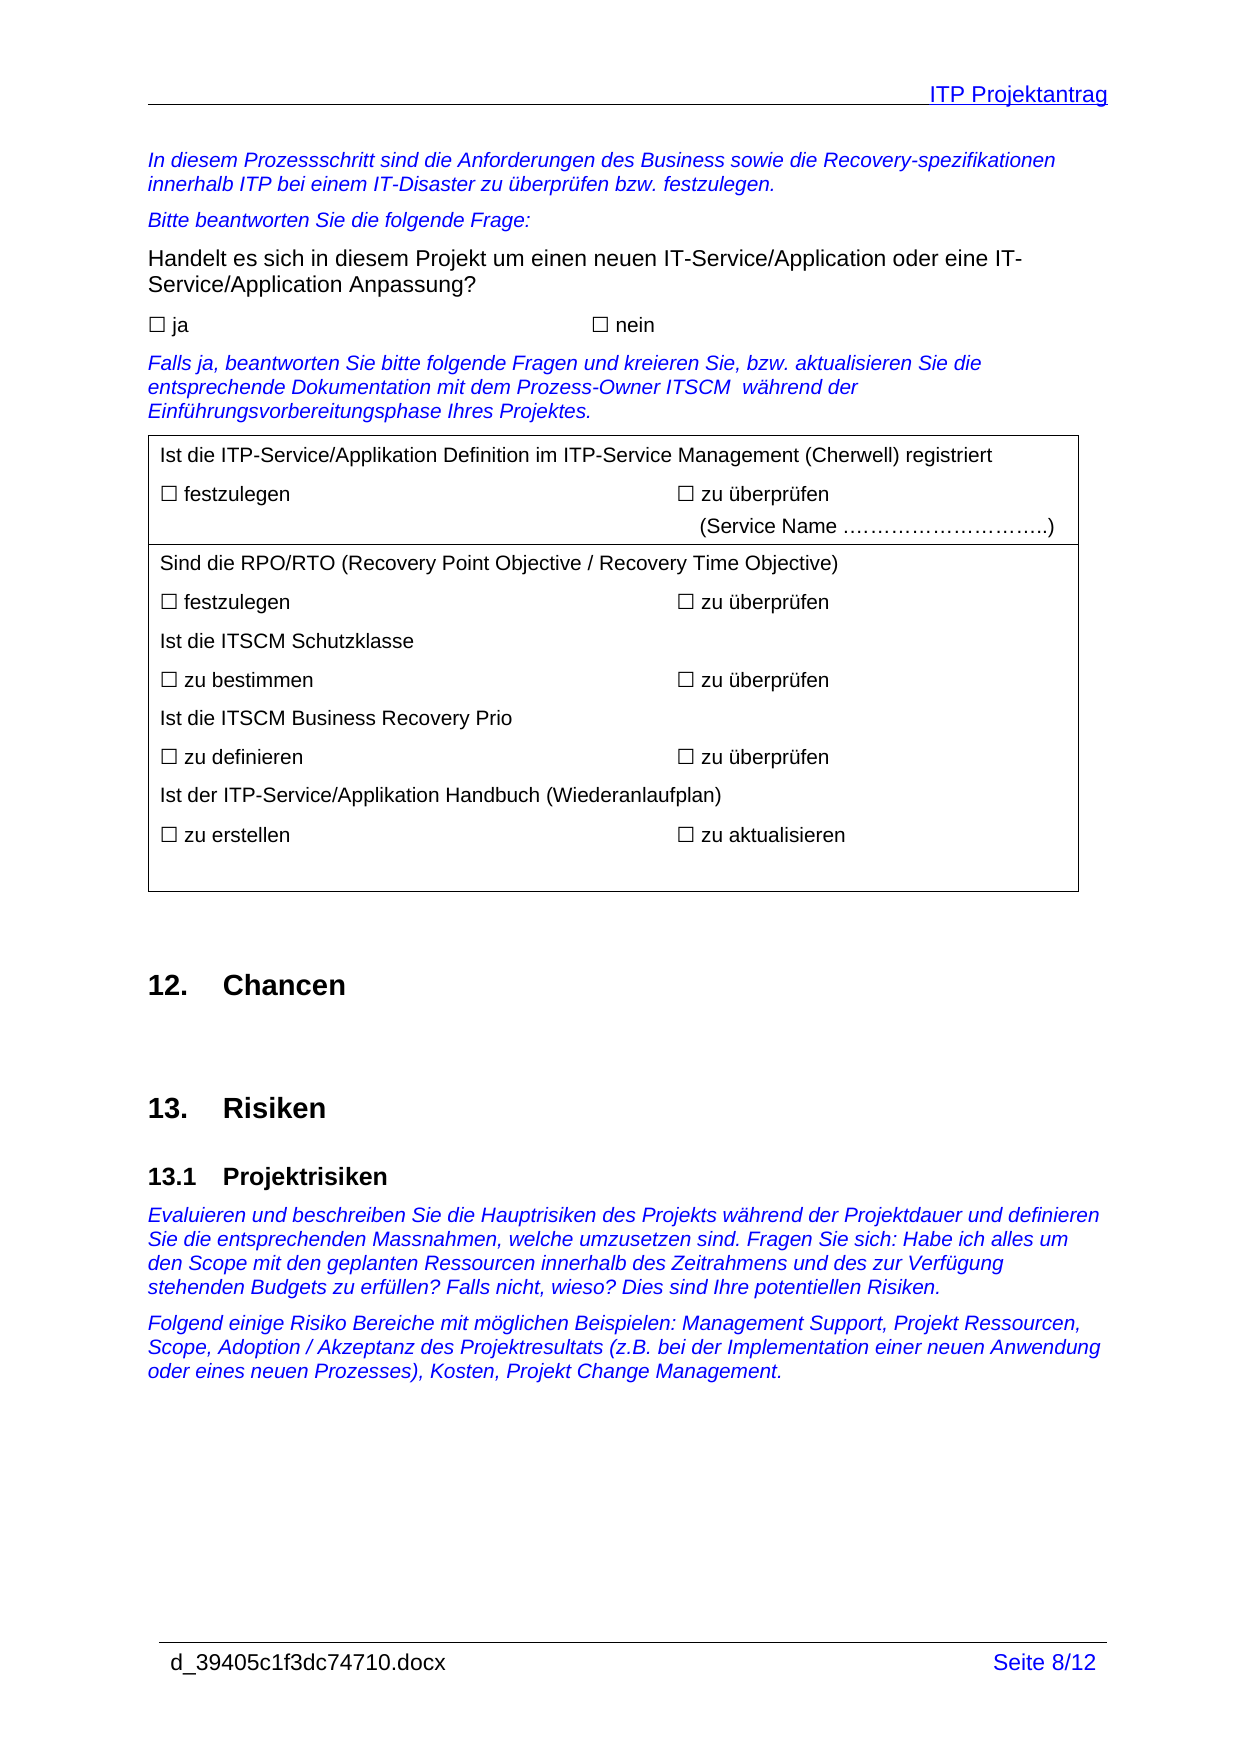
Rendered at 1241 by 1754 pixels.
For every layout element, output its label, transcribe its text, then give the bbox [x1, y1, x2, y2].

title Projektrisiken [148, 1162, 1107, 1190]
text Falls ja, beantworten Sie bitte folgende Fragen und kreieren Sie, bzw. aktualisieren Sie die entsprechende Dokumentation mit dem Prozess-Owner ITSCM während der Einführungsvorbereitungsphase Ihres Projektes. [148, 351, 1107, 423]
text Folgend einige Risiko Bereiche mit möglichen Beispielen: Management Support, Projekt Ressourcen, Scope, Adoption / Akzeptanz des Projektresultats (z.B. bei der Implementation einer neuen Anwendung oder eines neuen Prozesses), Kosten, Projekt Change Management. [148, 1311, 1107, 1383]
title Risiken [148, 1091, 1107, 1124]
table_header Ist die ITP-Service/Applikation Definition im ITP-Service Management (Cherwell) registriert festzulegen zu überprüfen (Service Name .………………………..) [149, 436, 1078, 544]
table_cell Sind die RPO/RTO (Recovery Point Objective / Recovery Time Objective) festzulegen zu überprüfen Ist die ITSCM Schutzklasse zu bestimmen zu überprüfen Ist die ITSCM Business Recovery Prio zu definieren zu überprüfen Ist der ITP-Service/Applikation Handbuch (Wiederanlaufplan) zu erstellen zu aktualisieren [149, 545, 1078, 891]
text In diesem Prozessschritt sind die Anforderungen des Business sowie die Recovery-spezifikationen innerhalb ITP bei einem IT-Disaster zu überprüfen bzw. festzulegen. [148, 148, 1107, 196]
text ja nein [148, 310, 1107, 338]
text Handelt es sich in diesem Projekt um einen neuen IT-Service/Application oder eine IT-Service/Application Anpassung? [148, 244, 1107, 297]
text Bitte beantworten Sie die folgende Frage: [148, 208, 1107, 232]
title Chancen [148, 968, 1107, 1002]
text Evaluieren und beschreiben Sie die Hauptrisiken des Projekts während der Projektdauer und definieren Sie die entsprechenden Massnahmen, welche umzusetzen sind. Fragen Sie sich: Habe ich alles um den Scope mit den geplanten Ressourcen innerhalb des Zeitrahmens und des zur Verfügung stehenden Budgets zu erfüllen? Falls nicht, wieso? Dies sind Ihre potentiellen Risiken. [148, 1203, 1107, 1299]
